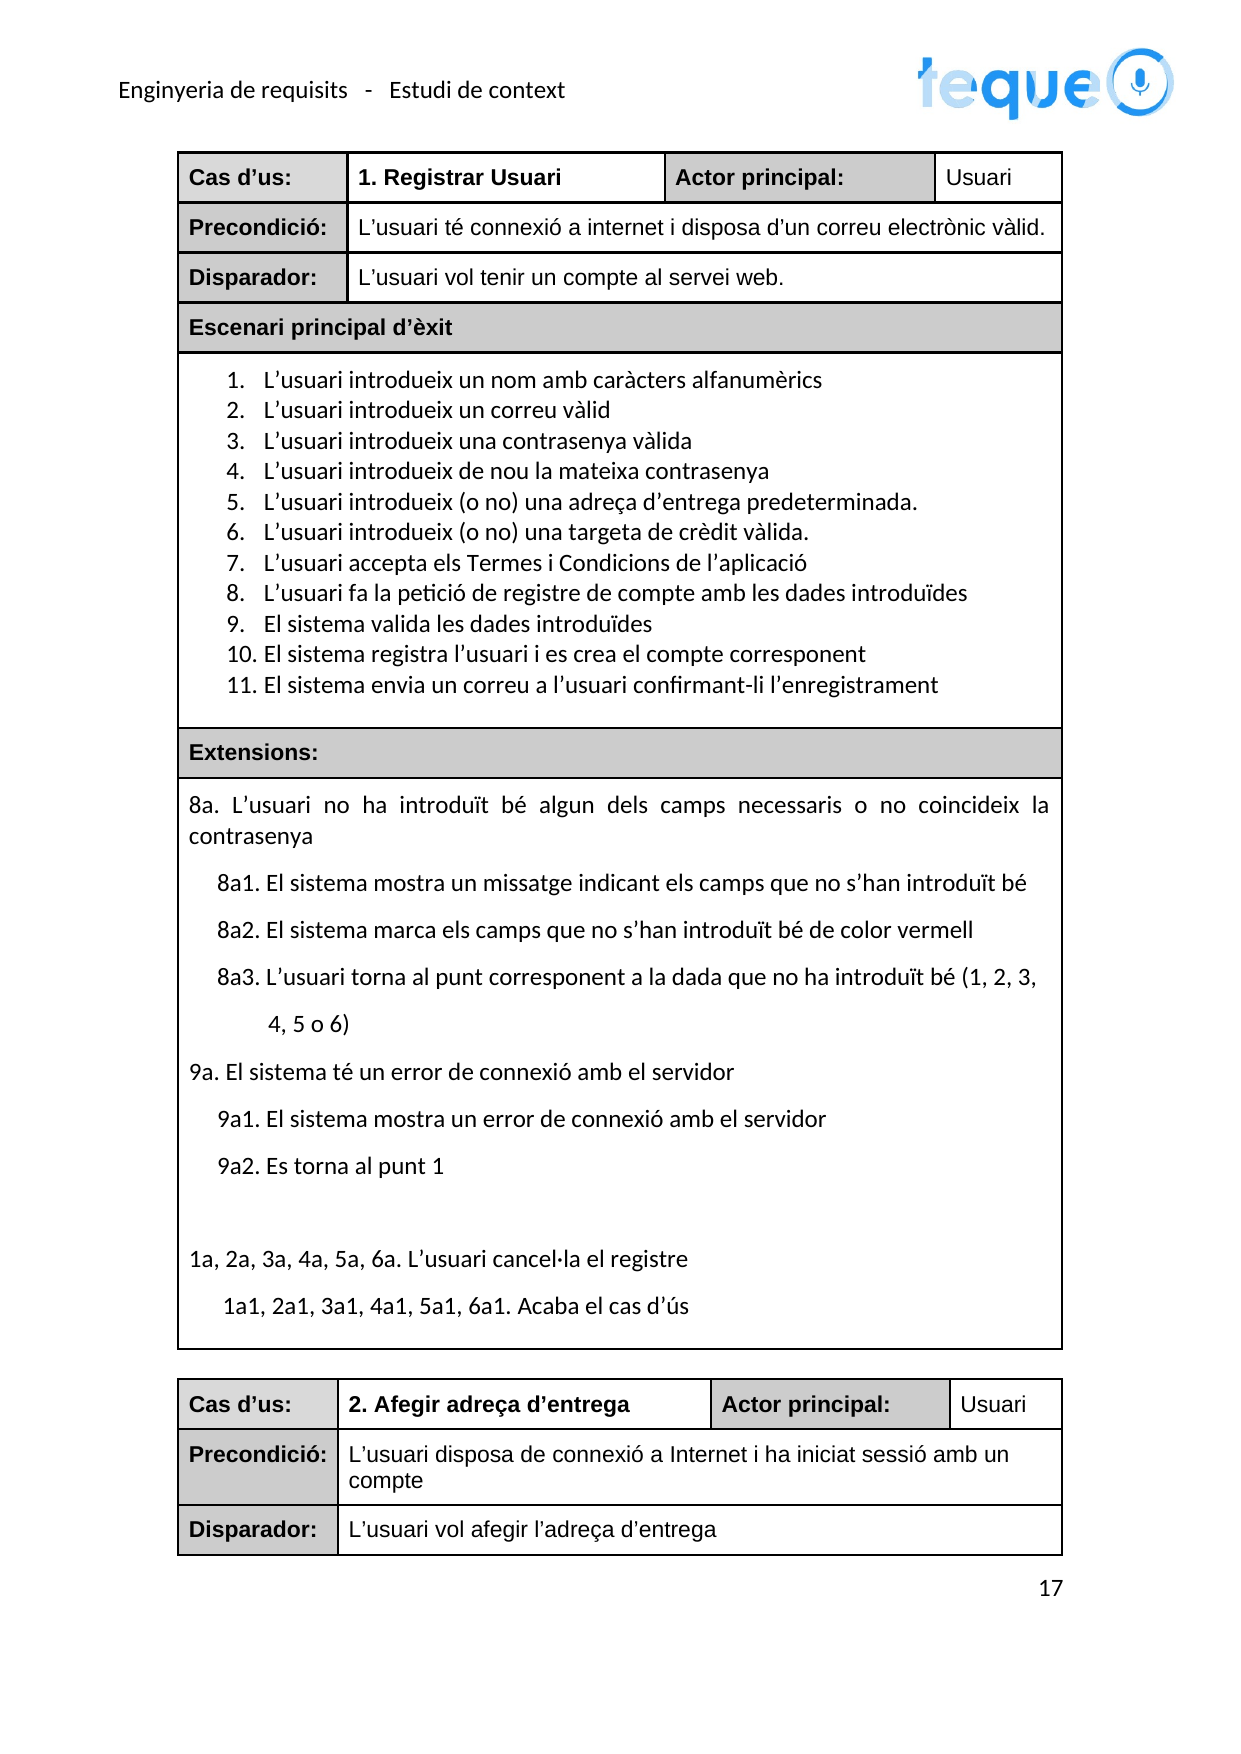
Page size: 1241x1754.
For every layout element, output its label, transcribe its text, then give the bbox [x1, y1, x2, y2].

table_header Cas d’us: [179, 1380, 337, 1428]
table_header Cas d’us: [179, 154, 346, 201]
table_cell L’usuari vol tenir un compte al servei web. [349, 254, 1061, 301]
table_cell L’usuari vol afegir l’adreça d’entrega [339, 1506, 1061, 1554]
table_cell L’usuari introdueix un nom amb caràcters alfanumèrics L’usuari introdueix un correu vàlid L’usuari introdueix una contrasenya vàlida L’usuari introdueix de nou la mateixa contrasenya L’usuari introdueix (o no) una adreça d’entrega predeterminada. L’usuari introdueix (o no) una targeta de crèdit vàlida. L’usuari accepta els Termes i Condicions de l’aplicació L’usuari fa la petició de registre de compte amb les dades introduïdes El sistema valida les dades introduïdes El sistema registra l’usuari i es crea el compte corresponent El sistema envia un correu a l’usuari confirmant-li l’enregistrament [179, 354, 1061, 727]
table_header 2. Afegir adreça d’entrega [339, 1380, 710, 1428]
table_cell Disparador: [179, 1506, 337, 1554]
table_cell Disparador: [179, 254, 346, 301]
table_header Actor principal: [712, 1380, 949, 1428]
table_header Usuari [951, 1380, 1061, 1428]
table_header Usuari [936, 154, 1061, 201]
table_cell Precondició: [179, 1430, 337, 1504]
table_cell 8a. L’usuari no ha introduït bé algun dels camps necessaris o no coincideix la contrasenya 8a1. El sistema mostra un missatge indicant els camps que no s’han introduït bé 8a2. El sistema marca els camps que no s’han introduït bé de color vermell 8a3. L’usuari torna al punt corresponent a la dada que no ha introduït bé (1, 2, 3, 4, 5 o 6) 9a. El sistema té un error de connexió amb el servidor 9a1. El sistema mostra un error de connexió amb el servidor 9a2. Es torna al punt 1 1a, 2a, 3a, 4a, 5a, 6a. L’usuari cancel·la el registre 1a1, 2a1, 3a1, 4a1, 5a1, 6a1. Acaba el cas d’ús [179, 779, 1061, 1347]
table_header 1. Registrar Usuari [349, 154, 664, 201]
table_cell L’usuari disposa de connexió a Internet i ha iniciat sessió amb un compte [339, 1430, 1061, 1504]
table_header Actor principal: [666, 154, 934, 201]
table_cell Escenari principal d’èxit [179, 304, 1061, 351]
table_cell Extensions: [179, 729, 1061, 777]
table_cell L’usuari té connexió a internet i disposa d’un correu electrònic vàlid. [349, 204, 1061, 251]
picture [915, 39, 1194, 127]
table_cell Precondició: [179, 204, 346, 251]
